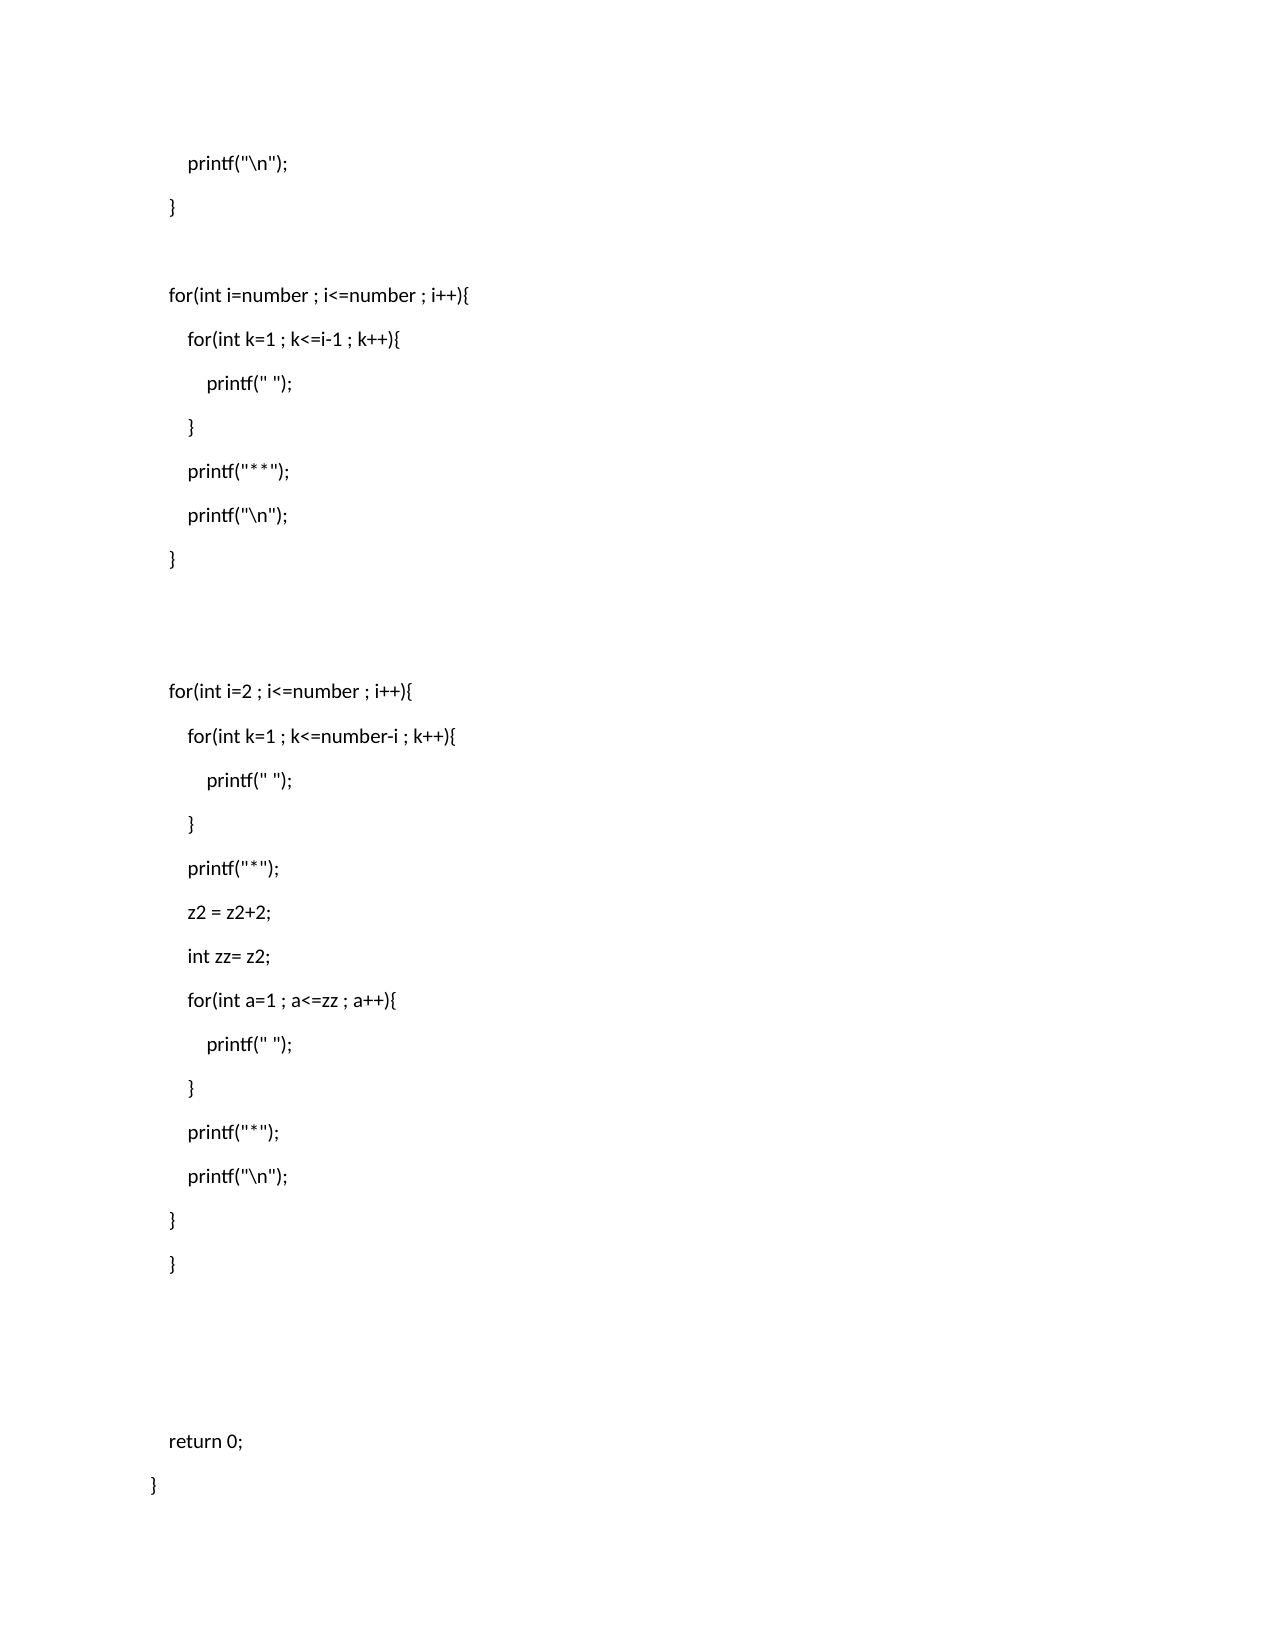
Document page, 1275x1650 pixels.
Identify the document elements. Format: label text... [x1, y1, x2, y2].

text printf(" "); [150, 1031, 1125, 1057]
text printf(" "); [150, 767, 1125, 792]
text printf("\n"); [150, 150, 1125, 175]
text } [150, 1075, 1125, 1101]
text } [150, 1472, 1125, 1497]
text printf("*"); [150, 1119, 1125, 1145]
text for(int i=number ; i<=number ; i++){ [150, 282, 1125, 308]
text for(int k=1 ; k<=i-1 ; k++){ [150, 326, 1125, 352]
text z2 = z2+2; [150, 899, 1125, 924]
text } [150, 811, 1125, 836]
text printf("**"); [150, 458, 1125, 484]
text } [150, 547, 1125, 572]
text } [150, 414, 1125, 440]
text for(int i=2 ; i<=number ; i++){ [150, 679, 1125, 704]
text } [150, 1207, 1125, 1233]
text int zz= z2; [150, 943, 1125, 968]
text } [150, 1252, 1125, 1277]
text return 0; [150, 1428, 1125, 1453]
text printf("*"); [150, 855, 1125, 880]
text printf(" "); [150, 370, 1125, 396]
text printf("\n"); [150, 1163, 1125, 1189]
text printf("\n"); [150, 502, 1125, 528]
text for(int a=1 ; a<=zz ; a++){ [150, 987, 1125, 1013]
text } [150, 194, 1125, 219]
text for(int k=1 ; k<=number-i ; k++){ [150, 723, 1125, 748]
